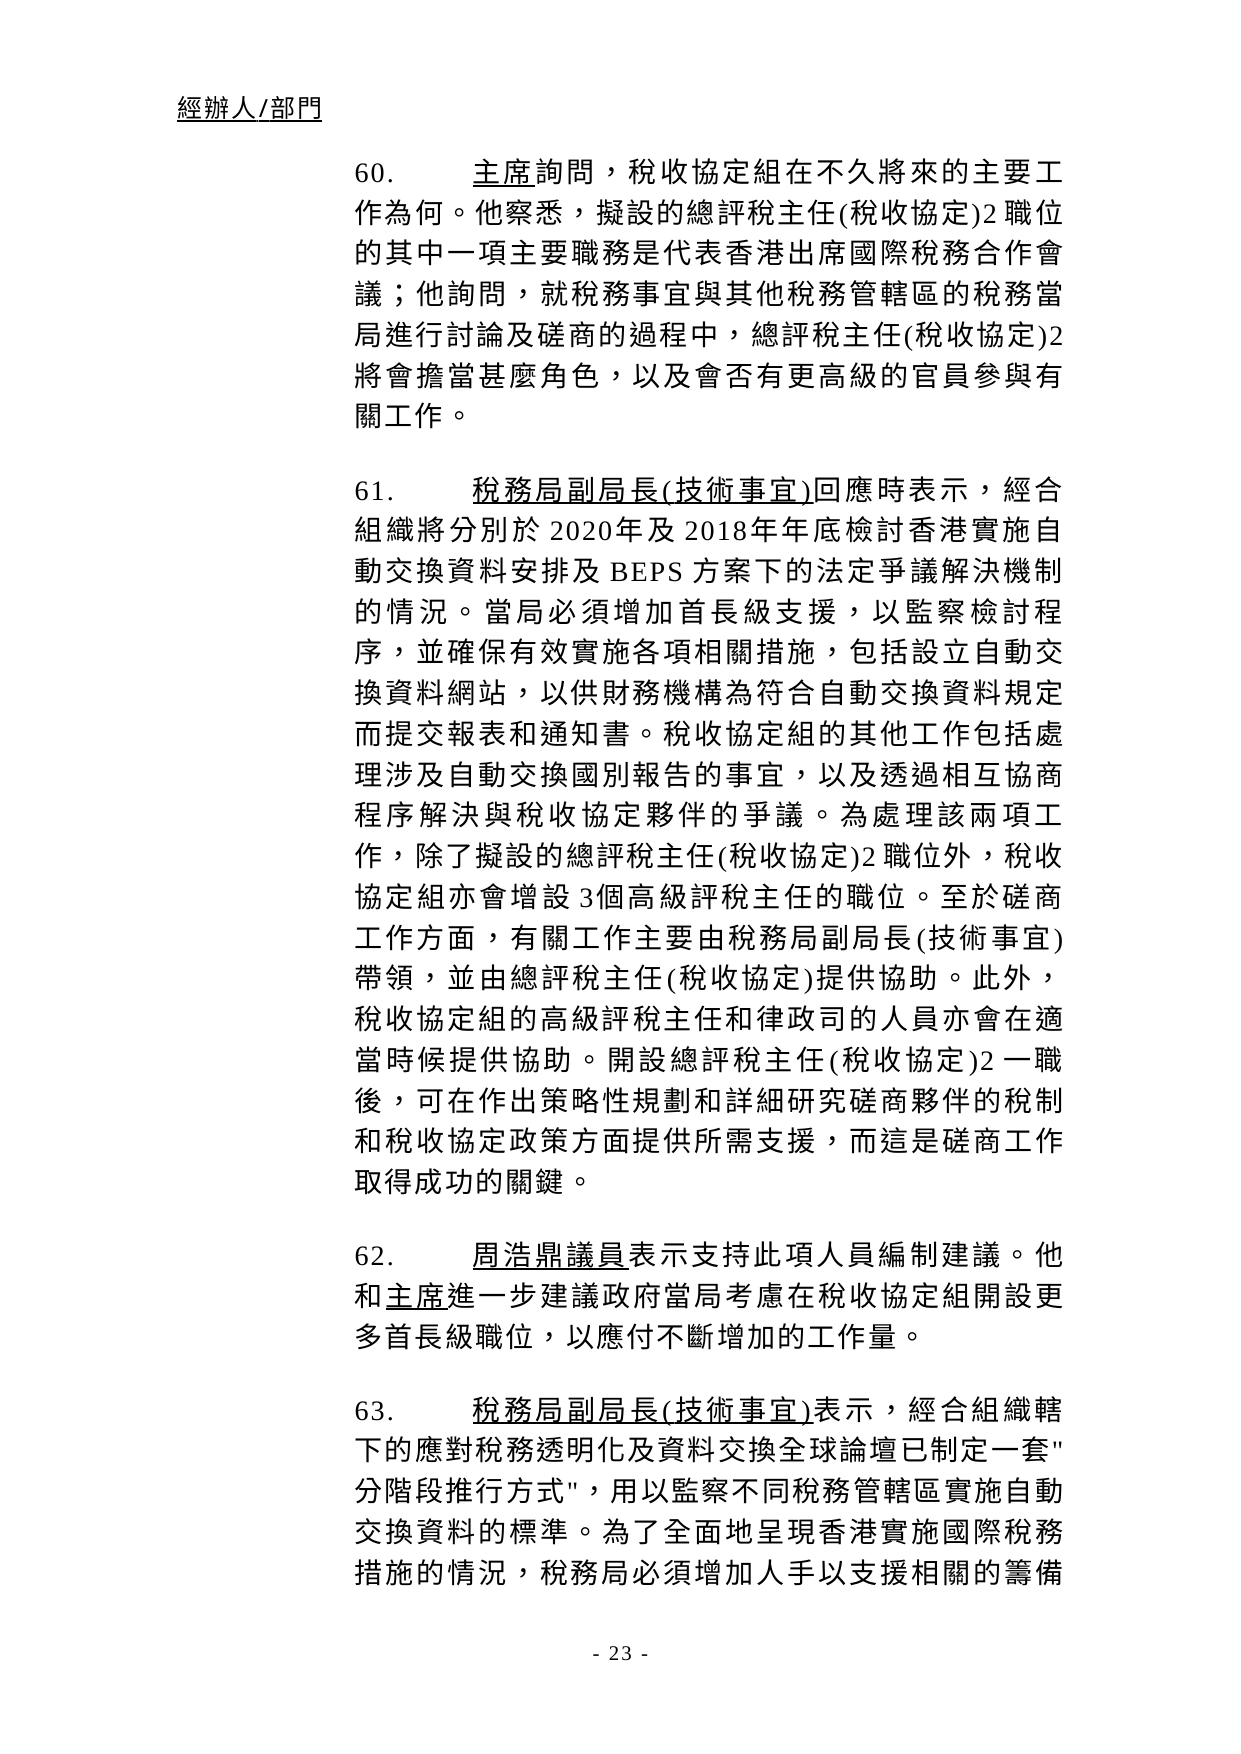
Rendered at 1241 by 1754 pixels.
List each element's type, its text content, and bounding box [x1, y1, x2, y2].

text 61. 稅務局副局長(技術事宜)回應時表示，經合組織將分別於2020‍年及2018‍年年底檢討香港實施自動交換資料安排及BEPS方案下的法定爭議解決機制的情況。當局必須增加首長級支援，以監察檢‍討程序，並確保有效實施各項相關措施，包括設‍立自動交換資料網站，以供財務機構為符合自動交換資料規定而提交報表和通知書。稅收協定組的其他工作包括處理涉及自動交換國別報告的事‍宜，以及透過相互協商程序解決與稅收協定夥伴的爭議。為處理該兩項工作，除了擬設的總評稅主‍任(稅收協定)‍2職位外，稅收協定組亦會增設3‍個高級評稅主任的職位。至於磋商工作方面，有關工‍作主要由稅務局副局長(技術事宜)帶領，並由總‍評稅主任(稅收協定)提供協助。此外，稅收協定組的高級評稅主任和律政司的人員亦會在適當時候提供協助。開設總評稅主任(稅收協定)‍2一職後，可在作出策略性規劃和詳細研究磋商夥伴的稅制和稅收協定政策方面提供所需支援，而這是磋商工‍作取得成功的關‍鍵。 [354, 467, 1063, 1201]
text 62. 周浩鼎議員表示支持此項人員編制建議。他和主席進一步建議政府當局考慮在稅收協定組開設更多首長級職位，以應付不斷增加的工作量。 [354, 1233, 1063, 1355]
text 60. 主席詢問，稅收協定組在不久將來的主要工作為何。他察悉，擬設的總評稅主任(稅收協定)‍2職位的其中一項主要職務是代表香港出席國際稅‍務合作會議；他詢問，就稅務事宜與其他稅務管‍轄區的稅務當局進行討論及磋商的過程中，總‍評‍稅主任(稅收協定)‍2將會擔當甚麼角色，以及會否有更高級的官員參與有關工作。 [354, 150, 1063, 435]
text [354, 1387, 1063, 1591]
